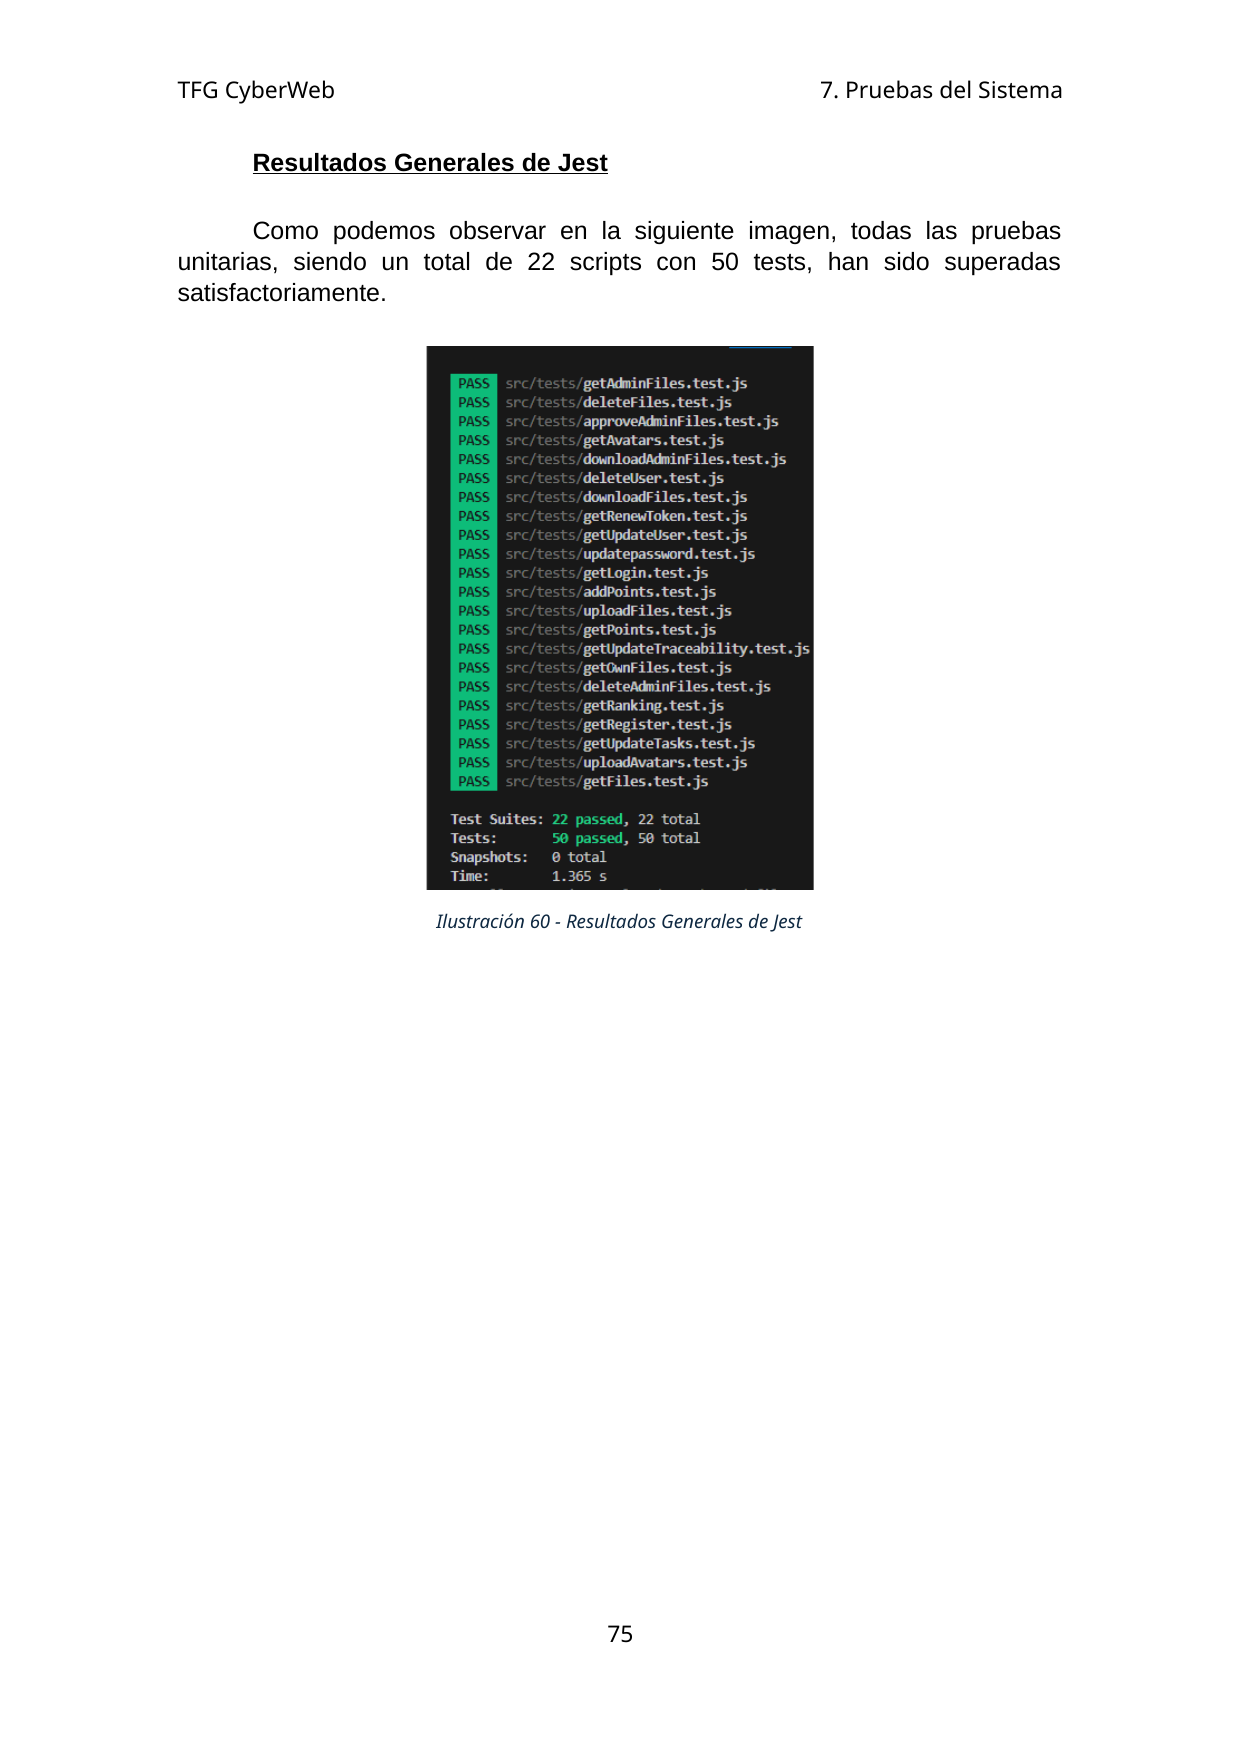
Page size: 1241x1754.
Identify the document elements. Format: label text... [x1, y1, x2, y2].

text Ilustración 60 - Resultados Generales de Jest [177, 908, 1063, 934]
text Resultados Generales de Jest [252, 148, 1063, 176]
text Como podemos observar en la siguiente imagen, todas las pruebas unitarias, siendo un total de 22 scripts con 50 tests, han sido superadas satisfactoriamente. [177, 216, 1063, 307]
picture [426, 346, 814, 890]
